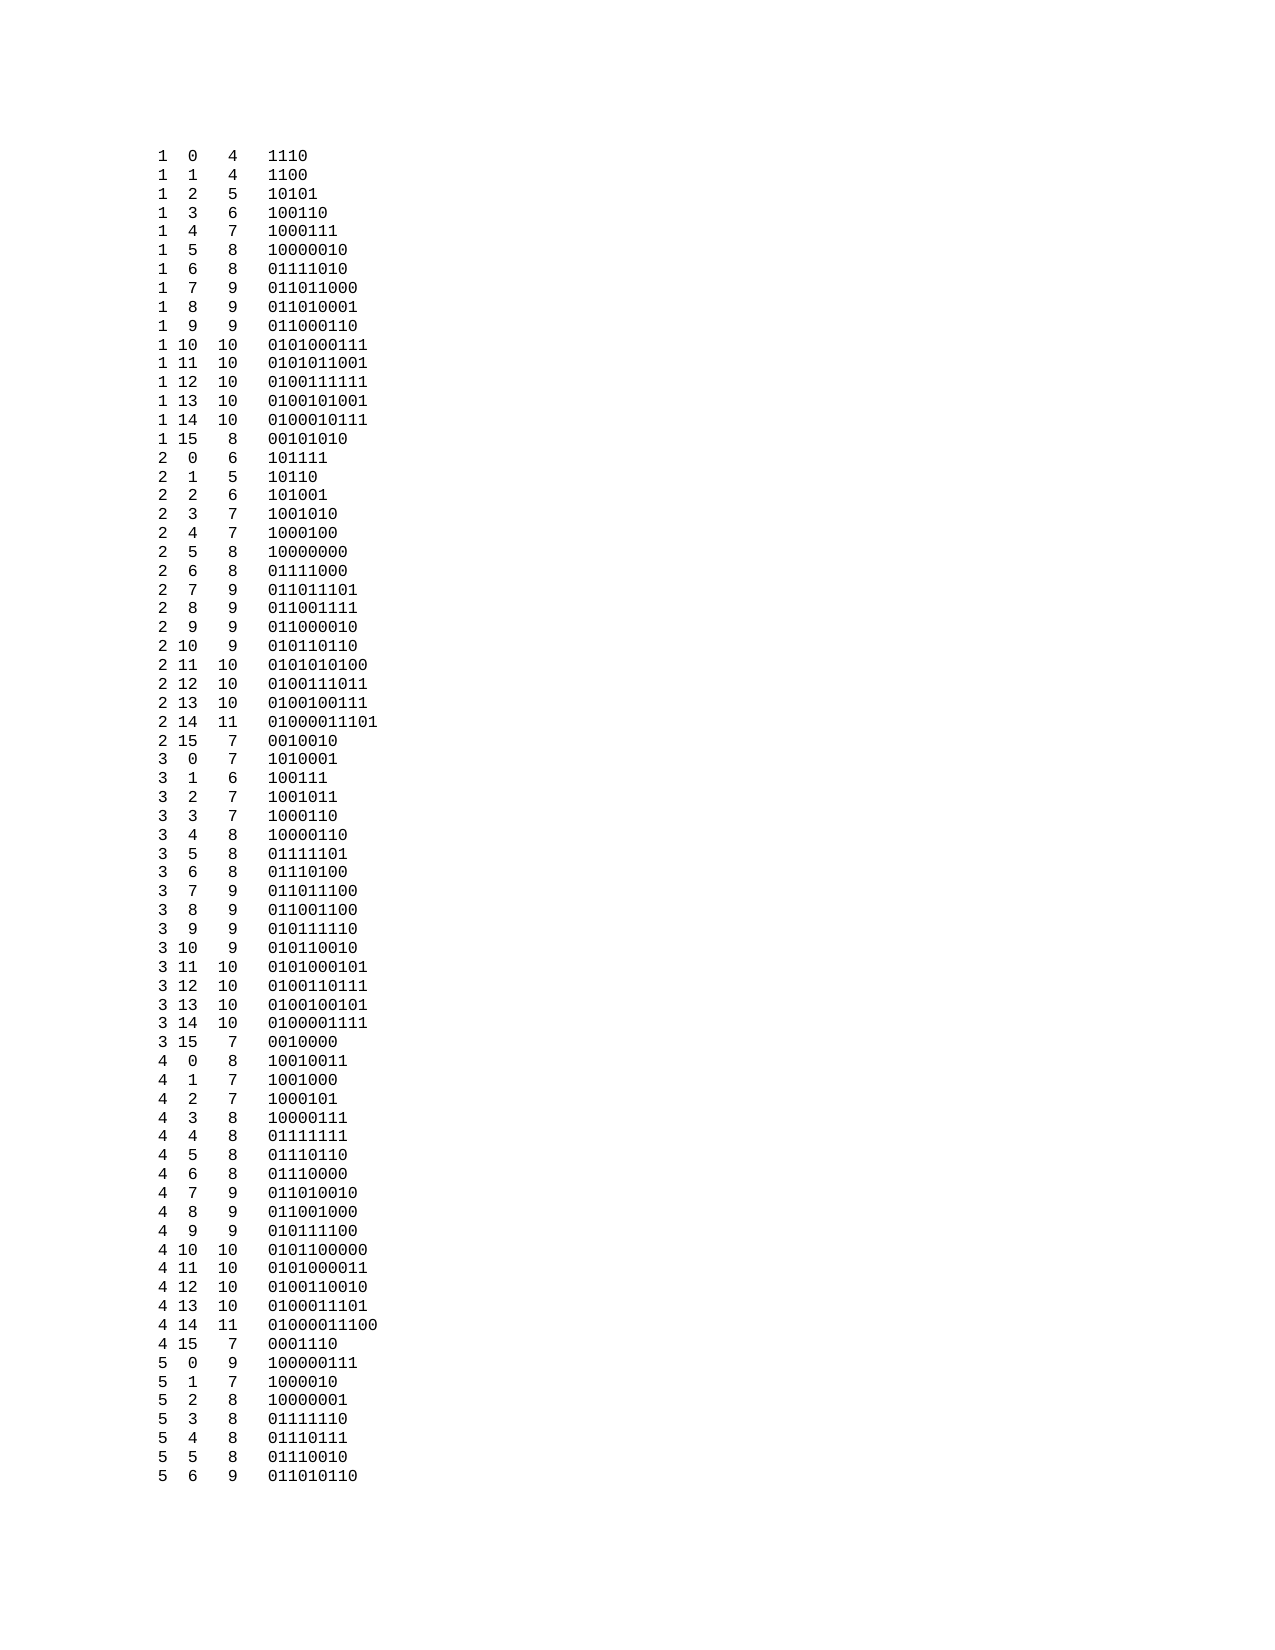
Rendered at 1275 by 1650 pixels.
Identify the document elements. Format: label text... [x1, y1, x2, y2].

text 3 7 9 011011100 [148, 883, 1127, 902]
text 1 3 6 100110 [148, 204, 1127, 223]
text 3 2 7 1001011 [148, 789, 1127, 807]
text 3 1 6 100111 [148, 770, 1127, 789]
text 2 3 7 1001010 [148, 506, 1127, 525]
text 2 0 6 101111 [148, 449, 1127, 468]
text 4 6 8 01110000 [148, 1166, 1127, 1184]
text 3 4 8 10000110 [148, 826, 1127, 845]
text 4 13 10 0100011101 [148, 1298, 1127, 1317]
text 4 3 8 10000111 [148, 1109, 1127, 1128]
text 3 12 10 0100110111 [148, 977, 1127, 996]
text 2 14 11 01000011101 [148, 713, 1127, 732]
text 1 11 10 0101011001 [148, 355, 1127, 374]
text 2 7 9 011011101 [148, 581, 1127, 600]
text 4 14 11 01000011100 [148, 1317, 1127, 1335]
text 1 6 8 01111010 [148, 261, 1127, 279]
text 4 15 7 0001110 [148, 1335, 1127, 1354]
text 4 12 10 0100110010 [148, 1279, 1127, 1298]
text 4 7 9 011010010 [148, 1184, 1127, 1203]
text 2 6 8 01111000 [148, 562, 1127, 581]
text 4 9 9 010111100 [148, 1222, 1127, 1241]
text 1 7 9 011011000 [148, 279, 1127, 298]
text 3 6 8 01110100 [148, 864, 1127, 883]
text 5 2 8 10000001 [148, 1392, 1127, 1411]
text 3 11 10 0101000101 [148, 958, 1127, 977]
text 3 5 8 01111101 [148, 845, 1127, 864]
text 2 1 5 10110 [148, 468, 1127, 487]
text 3 13 10 0100100101 [148, 996, 1127, 1015]
text 5 0 9 100000111 [148, 1354, 1127, 1373]
text 5 6 9 011010110 [148, 1467, 1127, 1486]
text 1 15 8 00101010 [148, 430, 1127, 449]
text 3 15 7 0010000 [148, 1034, 1127, 1053]
text 5 3 8 01111110 [148, 1411, 1127, 1430]
text 1 10 10 0101000111 [148, 336, 1127, 355]
text 1 8 9 011010001 [148, 298, 1127, 317]
text 1 0 4 1110 [148, 148, 1127, 166]
text 2 2 6 101001 [148, 487, 1127, 506]
text 5 1 7 1000010 [148, 1373, 1127, 1392]
text 4 0 8 10010011 [148, 1053, 1127, 1071]
text 2 15 7 0010010 [148, 732, 1127, 751]
text 3 3 7 1000110 [148, 807, 1127, 826]
text 3 9 9 010111110 [148, 921, 1127, 939]
text 2 8 9 011001111 [148, 600, 1127, 619]
text 1 5 8 10000010 [148, 242, 1127, 261]
text 1 13 10 0100101001 [148, 393, 1127, 412]
text 2 9 9 011000010 [148, 619, 1127, 638]
text 5 4 8 01110111 [148, 1430, 1127, 1448]
text 4 10 10 0101100000 [148, 1241, 1127, 1260]
text 3 14 10 0100001111 [148, 1015, 1127, 1034]
text 2 5 8 10000000 [148, 543, 1127, 562]
text 4 11 10 0101000011 [148, 1260, 1127, 1279]
text 4 1 7 1001000 [148, 1071, 1127, 1090]
text 2 4 7 1000100 [148, 525, 1127, 543]
text 2 11 10 0101010100 [148, 657, 1127, 676]
text 3 10 9 010110010 [148, 939, 1127, 958]
text 2 13 10 0100100111 [148, 694, 1127, 713]
text 1 14 10 0100010111 [148, 412, 1127, 430]
text 3 8 9 011001100 [148, 902, 1127, 921]
text 5 5 8 01110010 [148, 1448, 1127, 1467]
text 1 9 9 011000110 [148, 317, 1127, 336]
text 1 2 5 10101 [148, 185, 1127, 204]
text 2 10 9 010110110 [148, 638, 1127, 657]
text 1 4 7 1000111 [148, 223, 1127, 242]
text 1 1 4 1100 [148, 166, 1127, 185]
text 4 4 8 01111111 [148, 1128, 1127, 1147]
text 4 5 8 01110110 [148, 1147, 1127, 1166]
text 4 8 9 011001000 [148, 1203, 1127, 1222]
text 3 0 7 1010001 [148, 751, 1127, 770]
text 2 12 10 0100111011 [148, 676, 1127, 694]
text 4 2 7 1000101 [148, 1090, 1127, 1109]
text 1 12 10 0100111111 [148, 374, 1127, 393]
